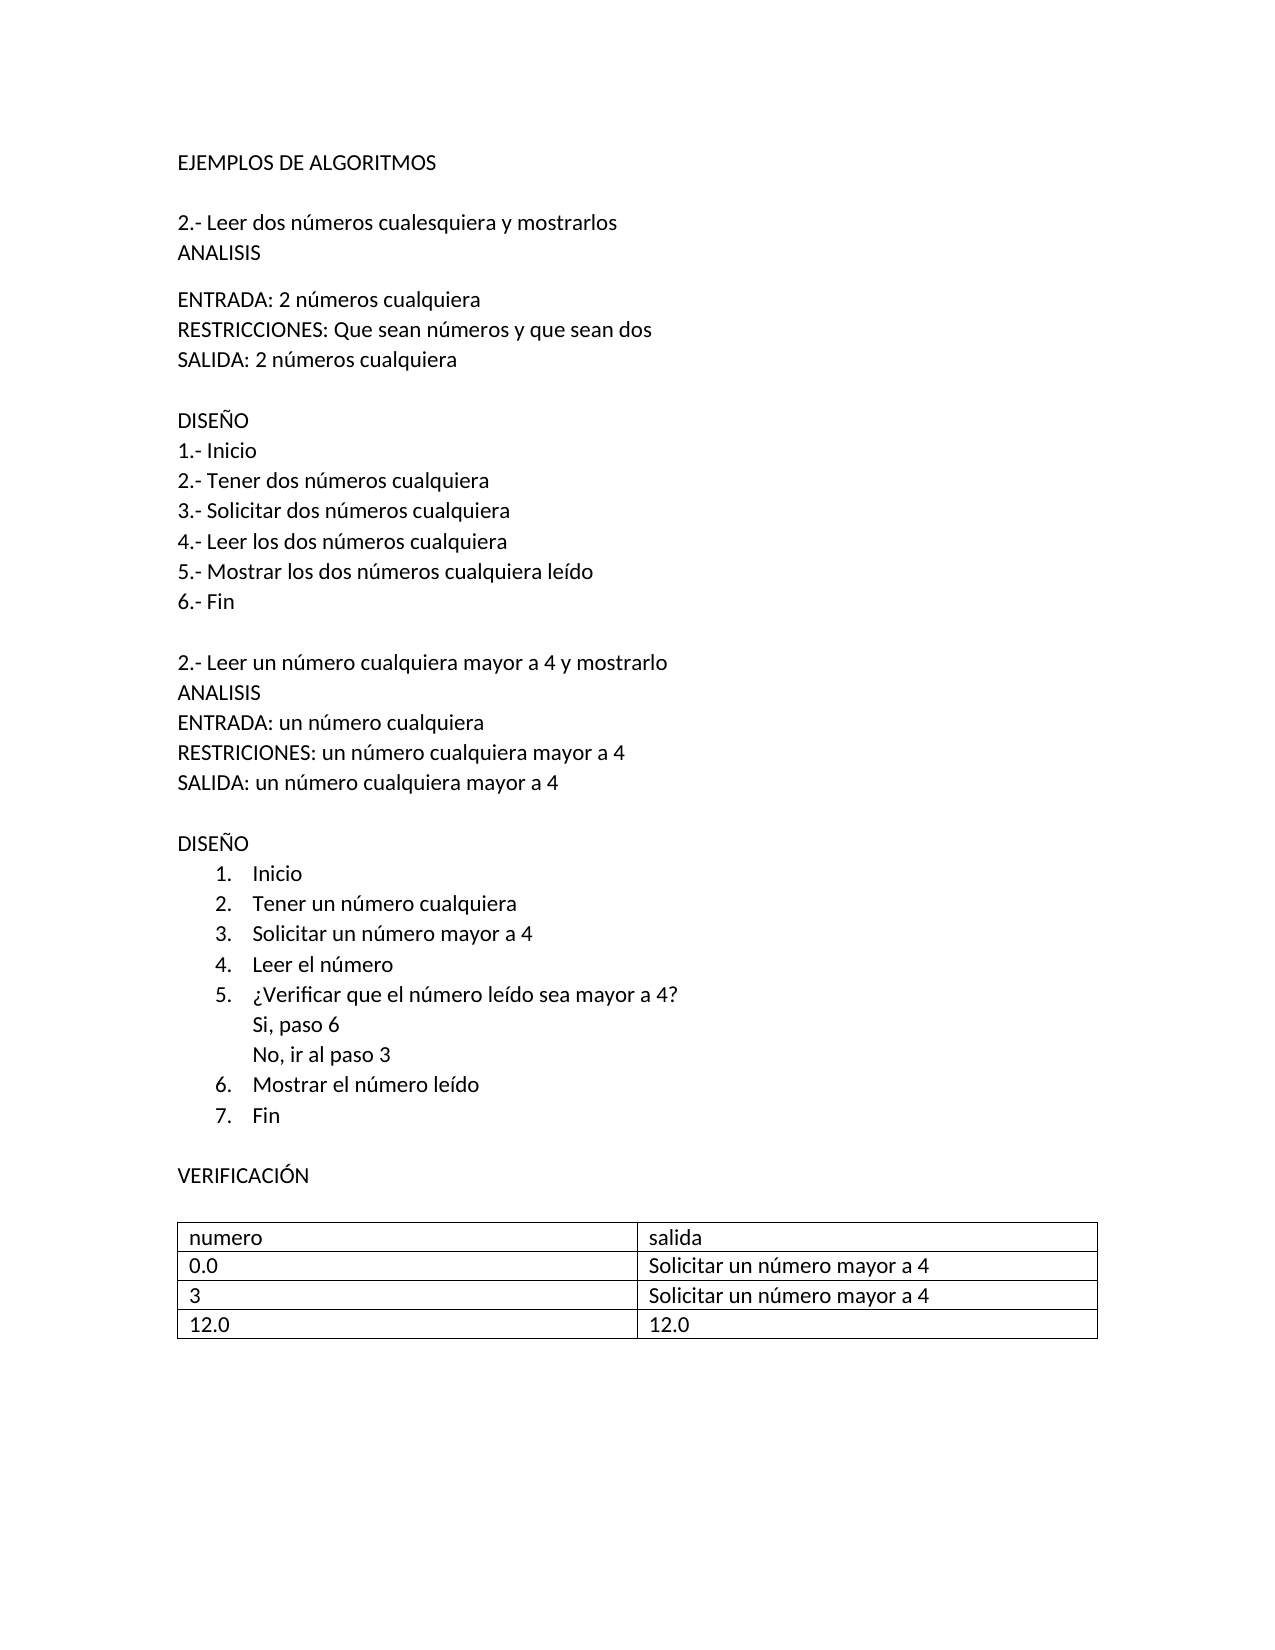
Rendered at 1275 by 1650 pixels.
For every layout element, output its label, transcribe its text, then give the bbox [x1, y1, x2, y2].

list Si, paso 6 [252, 1010, 1098, 1038]
table_cell 12.0 [178, 1310, 637, 1338]
text ANALISIS [177, 238, 1098, 266]
table_cell 3 [178, 1281, 637, 1309]
table_header numero [178, 1223, 637, 1251]
text 1.- Inicio [177, 436, 1098, 464]
list Fin [215, 1101, 1098, 1129]
text RESTRICCIONES: Que sean números y que sean dos [177, 315, 1098, 343]
text ANALISIS [177, 678, 1098, 706]
text 2.- Leer dos números cualesquiera y mostrarlos [177, 208, 1098, 236]
text 3.- Solicitar dos números cualquiera [177, 497, 1098, 524]
table_cell 0.0 [178, 1252, 637, 1280]
table_cell Solicitar un número mayor a 4 [638, 1281, 1097, 1309]
text SALIDA: 2 números cualquiera [177, 346, 1098, 373]
text DISEÑO [177, 829, 1098, 857]
text ENTRADA: 2 números cualquiera [177, 285, 1098, 313]
text DISEÑO [177, 406, 1098, 434]
table_header salida [638, 1223, 1097, 1251]
list Leer el número [215, 950, 1098, 978]
text 2.- Tener dos números cualquiera [177, 466, 1098, 494]
list ¿Verificar que el número leído sea mayor a 4? [215, 980, 1098, 1008]
text 5.- Mostrar los dos números cualquiera leído [177, 557, 1098, 585]
text 4.- Leer los dos números cualquiera [177, 527, 1098, 555]
table_cell Solicitar un número mayor a 4 [638, 1252, 1097, 1280]
text RESTRICIONES: un número cualquiera mayor a 4 [177, 738, 1098, 766]
list No, ir al paso 3 [252, 1040, 1098, 1068]
text VERIFICACIÓN [177, 1161, 1098, 1189]
text 2.- Leer un número cualquiera mayor a 4 y mostrarlo [177, 648, 1098, 676]
table_cell 12.0 [638, 1310, 1097, 1338]
text 6.- Fin [177, 587, 1098, 615]
text ENTRADA: un número cualquiera [177, 708, 1098, 736]
list Inicio [215, 859, 1098, 887]
text EJEMPLOS DE ALGORITMOS [177, 148, 1098, 176]
text SALIDA: un número cualquiera mayor a 4 [177, 768, 1098, 796]
list Mostrar el número leído [215, 1071, 1098, 1098]
list Tener un número cualquiera [215, 889, 1098, 917]
list Solicitar un número mayor a 4 [215, 919, 1098, 947]
